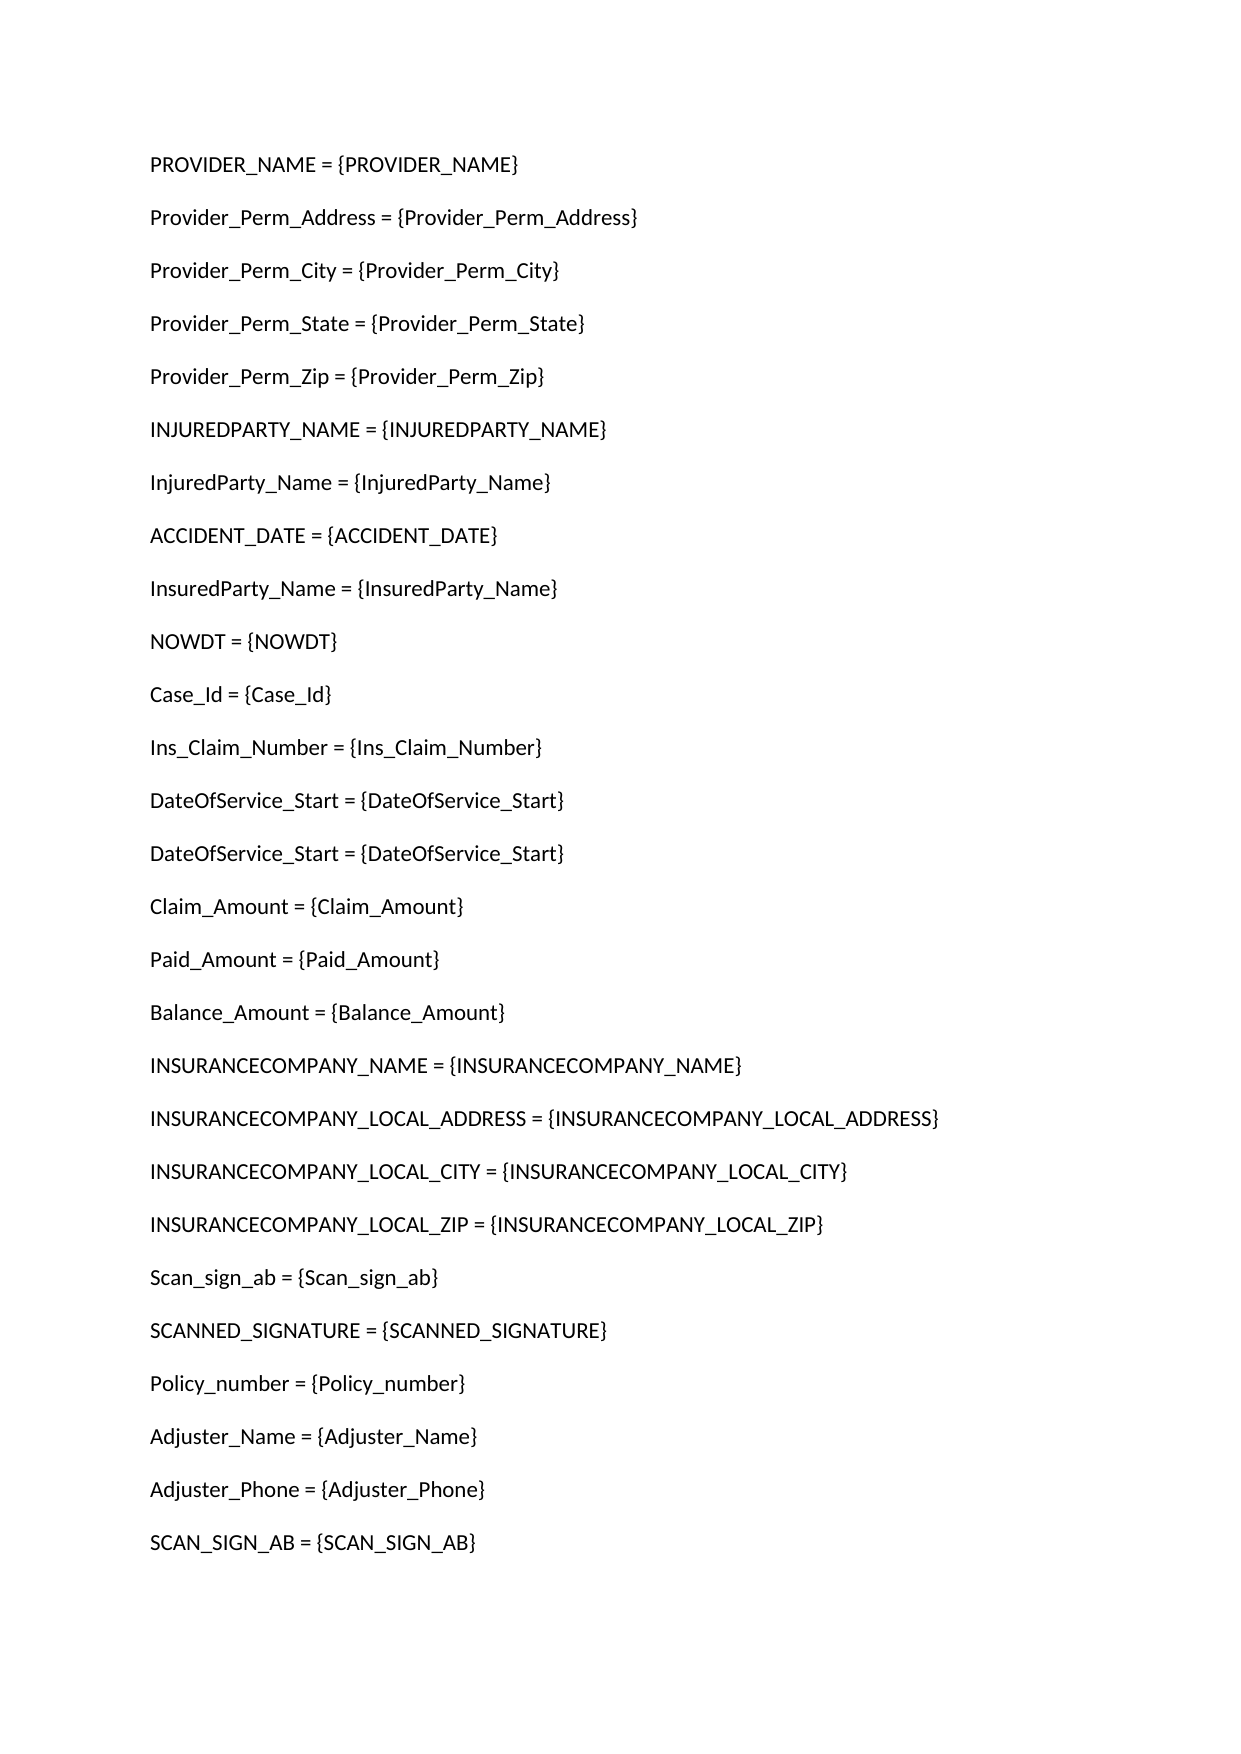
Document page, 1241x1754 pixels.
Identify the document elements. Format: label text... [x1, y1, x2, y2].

text SCAN_SIGN_AB = {SCAN_SIGN_AB} [150, 1528, 1090, 1557]
text Provider_Perm_Zip = {Provider_Perm_Zip} [150, 362, 1090, 390]
text Provider_Perm_State = {Provider_Perm_State} [150, 309, 1090, 337]
text Adjuster_Phone = {Adjuster_Phone} [150, 1476, 1090, 1503]
text SCANNED_SIGNATURE = {SCANNED_SIGNATURE} [150, 1316, 1090, 1344]
text INSURANCECOMPANY_LOCAL_CITY = {INSURANCECOMPANY_LOCAL_CITY} [150, 1157, 1090, 1185]
text Balance_Amount = {Balance_Amount} [150, 998, 1090, 1026]
text ACCIDENT_DATE = {ACCIDENT_DATE} [150, 521, 1090, 549]
text DateOfService_Start = {DateOfService_Start} [150, 786, 1090, 814]
text Paid_Amount = {Paid_Amount} [150, 945, 1090, 973]
text INSURANCECOMPANY_LOCAL_ADDRESS = {INSURANCECOMPANY_LOCAL_ADDRESS} [150, 1104, 1090, 1132]
text Scan_sign_ab = {Scan_sign_ab} [150, 1263, 1090, 1291]
text INSURANCECOMPANY_NAME = {INSURANCECOMPANY_NAME} [150, 1051, 1090, 1079]
text InjuredParty_Name = {InjuredParty_Name} [150, 468, 1090, 496]
text NOWDT = {NOWDT} [150, 627, 1090, 655]
text Provider_Perm_Address = {Provider_Perm_Address} [150, 203, 1090, 231]
text PROVIDER_NAME = {PROVIDER_NAME} [150, 150, 1090, 178]
text InsuredParty_Name = {InsuredParty_Name} [150, 574, 1090, 602]
text Claim_Amount = {Claim_Amount} [150, 892, 1090, 920]
text Policy_number = {Policy_number} [150, 1369, 1090, 1397]
text Case_Id = {Case_Id} [150, 680, 1090, 708]
text DateOfService_Start = {DateOfService_Start} [150, 839, 1090, 867]
text Ins_Claim_Number = {Ins_Claim_Number} [150, 733, 1090, 761]
text Provider_Perm_City = {Provider_Perm_City} [150, 256, 1090, 284]
text INSURANCECOMPANY_LOCAL_ZIP = {INSURANCECOMPANY_LOCAL_ZIP} [150, 1210, 1090, 1238]
text Adjuster_Name = {Adjuster_Name} [150, 1422, 1090, 1451]
text INJUREDPARTY_NAME = {INJUREDPARTY_NAME} [150, 415, 1090, 443]
